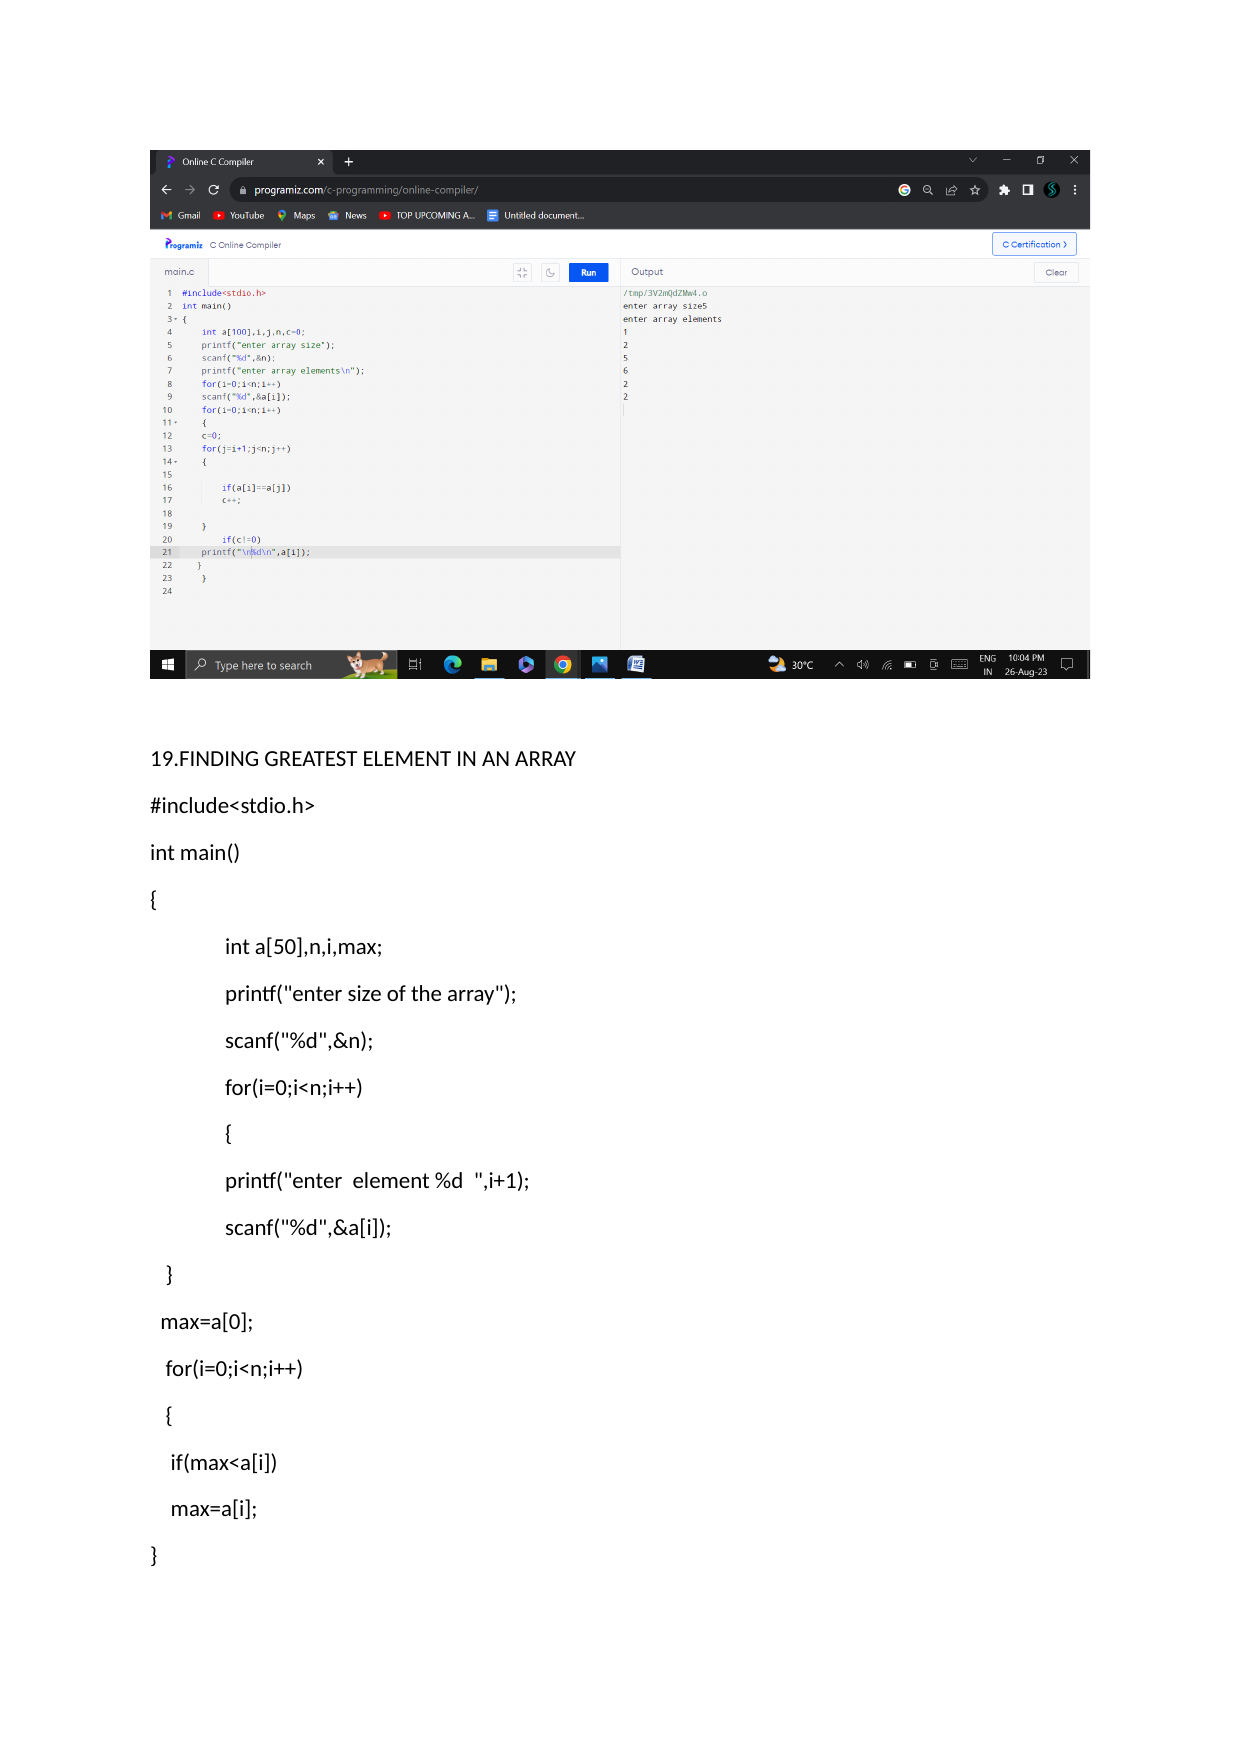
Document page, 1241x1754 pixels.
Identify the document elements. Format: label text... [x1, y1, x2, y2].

text int main() [150, 838, 1090, 866]
text max=a[0]; [150, 1307, 1090, 1335]
text scanf("%d",&n); [150, 1026, 1090, 1054]
text #include<stdio.h> [150, 791, 1090, 819]
text for(i=0;i<n;i++) [150, 1354, 1090, 1382]
text 19.FINDING GREATEST ELEMENT IN AN ARRAY [150, 744, 1090, 773]
text max=a[i]; [150, 1494, 1090, 1523]
text } [150, 1541, 1090, 1569]
text if(max<a[i]) [150, 1448, 1090, 1476]
text { [150, 885, 1090, 913]
picture [150, 150, 1091, 679]
text { [150, 1401, 1090, 1429]
text } [150, 1260, 1090, 1288]
text { [150, 1119, 1090, 1148]
text for(i=0;i<n;i++) [150, 1073, 1090, 1101]
text scanf("%d",&a[i]); [150, 1213, 1090, 1241]
text printf("enter size of the array"); [150, 979, 1090, 1007]
text int a[50],n,i,max; [150, 932, 1090, 960]
text printf("enter element %d ",i+1); [150, 1166, 1090, 1194]
